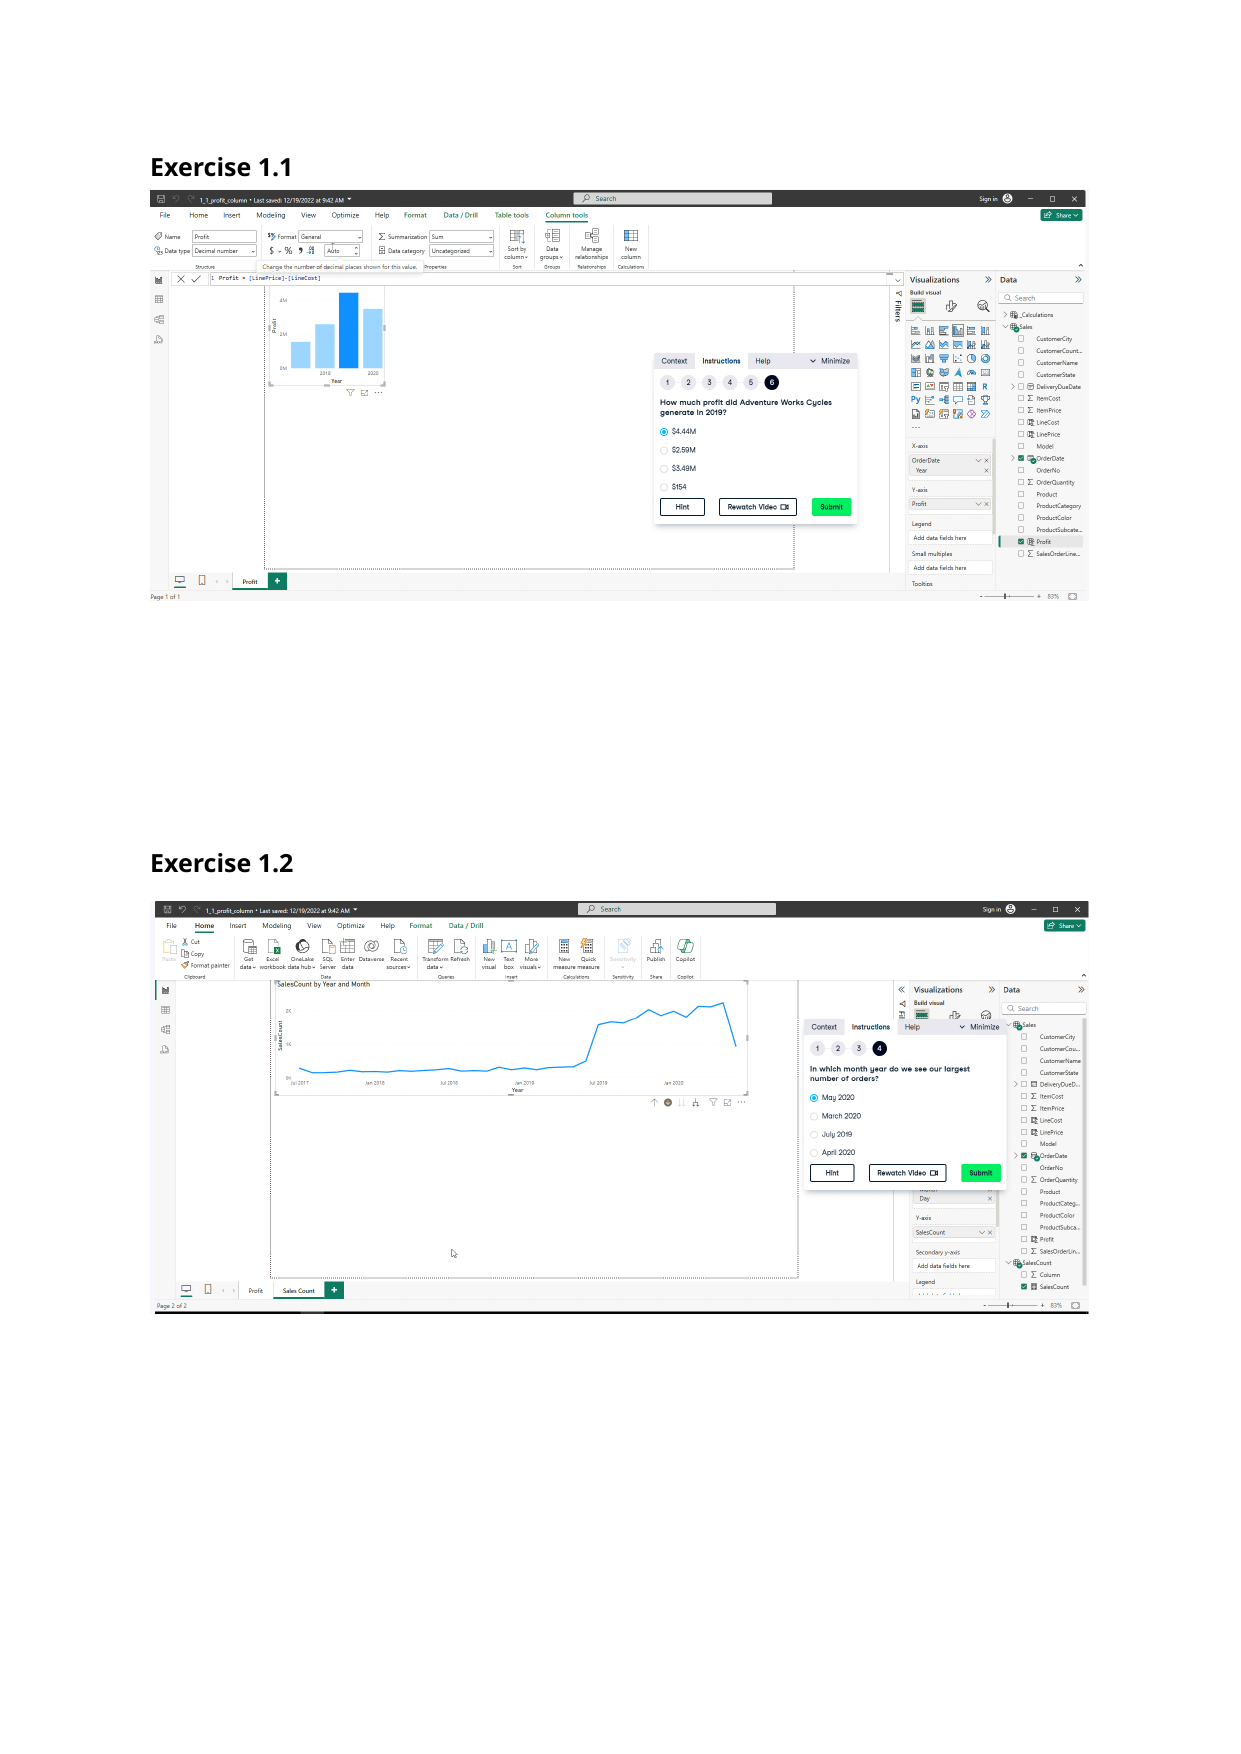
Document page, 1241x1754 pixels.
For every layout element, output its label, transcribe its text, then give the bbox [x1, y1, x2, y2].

text Exercise 1.2 [150, 845, 1090, 879]
picture [150, 189, 1089, 601]
picture [150, 901, 1089, 1314]
